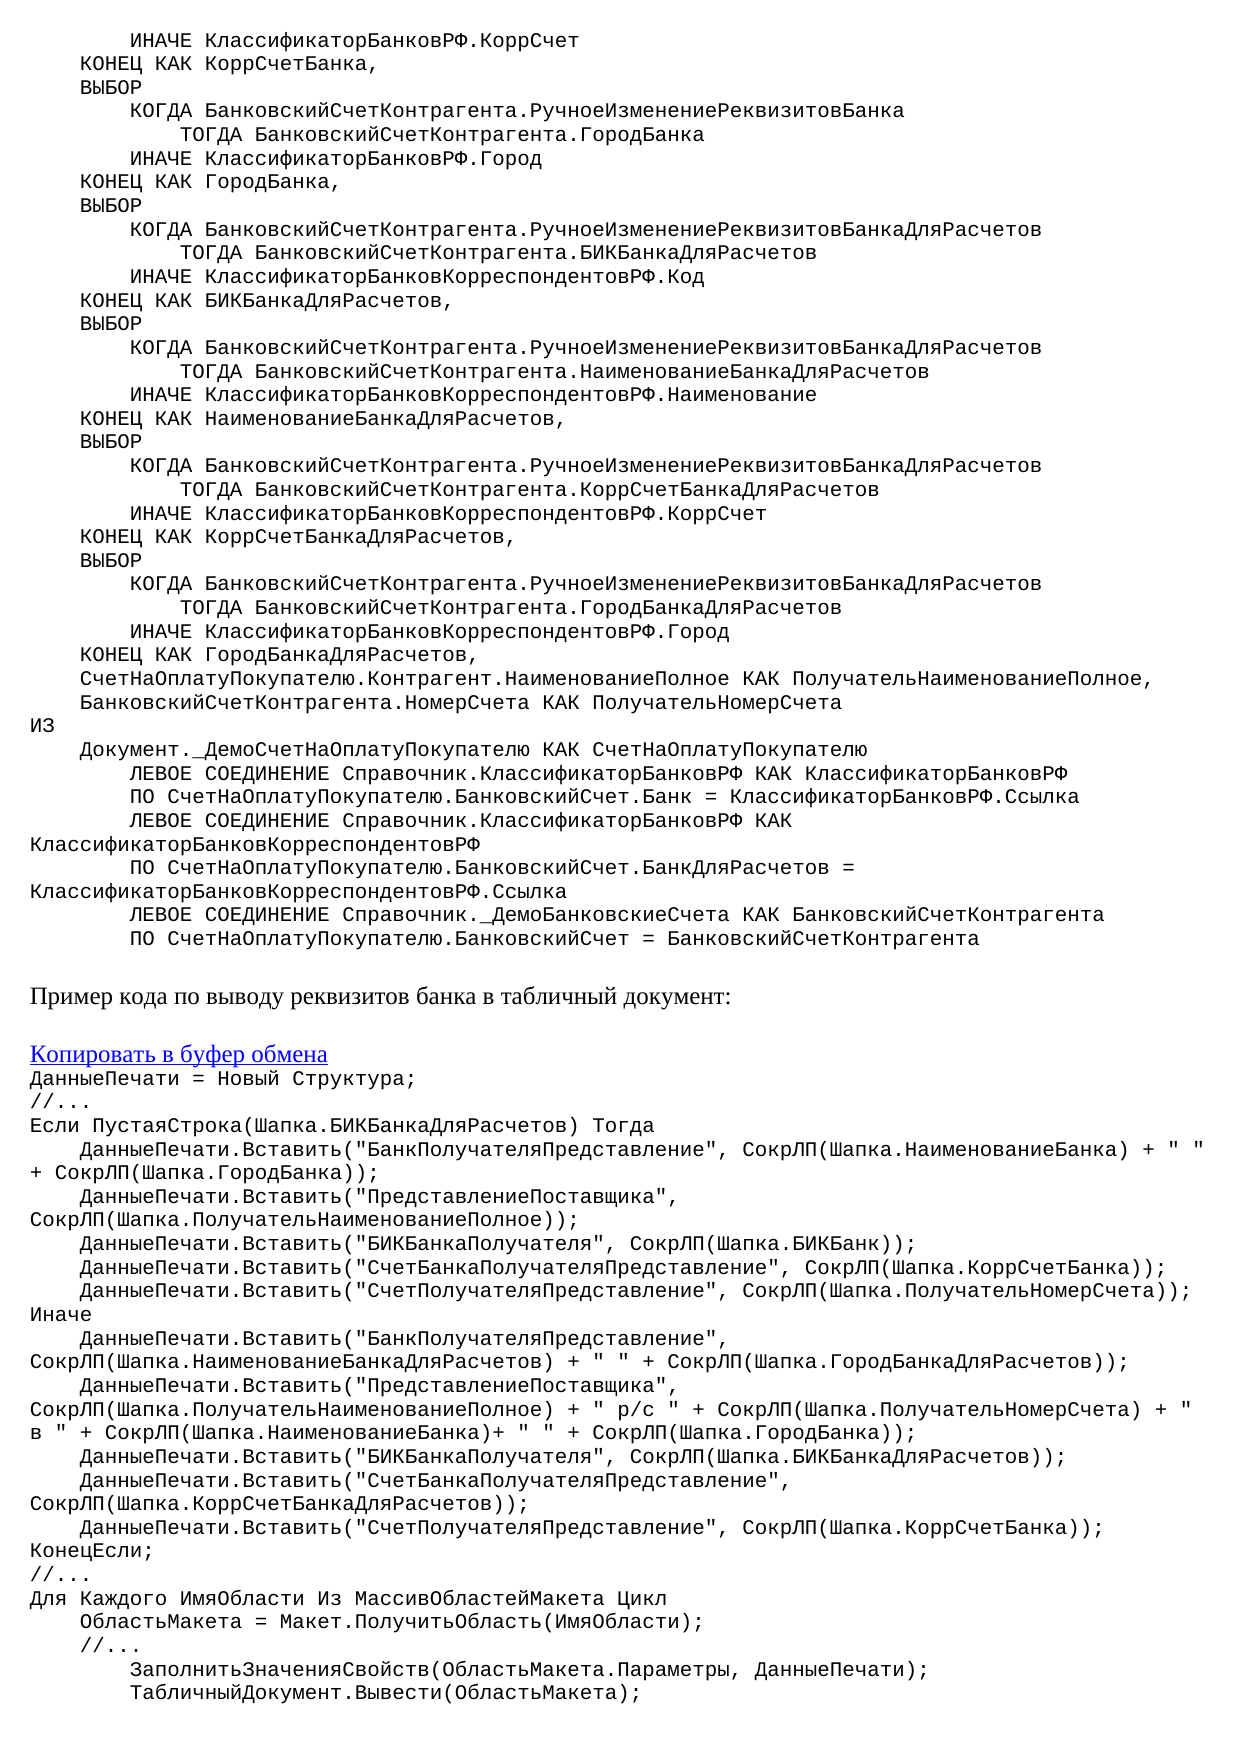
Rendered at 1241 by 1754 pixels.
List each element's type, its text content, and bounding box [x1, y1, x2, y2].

text ИНАЧЕ КлассификаторБанковКорреспондентовРФ.Код [29, 266, 1211, 290]
text ДанныеПечати.Вставить("БИКБанкаПолучателя", СокрЛП(Шапка.БИКБанк)); [29, 1233, 1211, 1257]
text ЛЕВОЕ СОЕДИНЕНИЕ Справочник.КлассификаторБанковРФ КАК КлассификаторБанковРФ [29, 763, 1211, 786]
text ВЫБОР [29, 313, 1211, 337]
text ТОГДА БанковскийСчетКонтрагента.КоррСчетБанкаДляРасчетов [29, 479, 1211, 502]
text ВЫБОР [29, 432, 1211, 455]
text ДанныеПечати.Вставить("БанкПолучателяПредставление", СокрЛП(Шапка.НаименованиеБанкаДляРасчетов) + " " + СокрЛП(Шапка.ГородБанкаДляРасчетов)); [29, 1328, 1211, 1375]
text ИНАЧЕ КлассификаторБанковКорреспондентовРФ.Город [29, 621, 1211, 644]
text ТабличныйДокумент.Вывести(ОбластьМакета); [29, 1682, 1211, 1706]
text ДанныеПечати = Новый Структура; [29, 1068, 1211, 1091]
text ПО СчетНаОплатуПокупателю.БанковскийСчет = БанковскийСчетКонтрагента [29, 928, 1211, 952]
text КОГДА БанковскийСчетКонтрагента.РучноеИзменениеРеквизитовБанкаДляРасчетов [29, 219, 1211, 242]
text КОНЕЦ КАК ГородБанкаДляРасчетов, [29, 644, 1211, 668]
text ИНАЧЕ КлассификаторБанковРФ.КоррСчет [29, 29, 1211, 53]
text //... [29, 1091, 1211, 1115]
text ПО СчетНаОплатуПокупателю.БанковскийСчет.БанкДляРасчетов = КлассификаторБанковКорреспондентовРФ.Ссылка [29, 857, 1211, 904]
text БанковскийСчетКонтрагента.НомерСчета КАК ПолучательНомерСчета [29, 692, 1211, 715]
text КОГДА БанковскийСчетКонтрагента.РучноеИзменениеРеквизитовБанкаДляРасчетов [29, 337, 1211, 361]
text Если ПустаяСтрока(Шапка.БИКБанкаДляРасчетов) Тогда [29, 1115, 1211, 1138]
text КОНЕЦ КАК ГородБанка, [29, 171, 1211, 195]
text СчетНаОплатуПокупателю.Контрагент.НаименованиеПолное КАК ПолучательНаименованиеПолное, [29, 668, 1211, 692]
text ЗаполнитьЗначенияСвойств(ОбластьМакета.Параметры, ДанныеПечати); [29, 1659, 1211, 1682]
text ТОГДА БанковскийСчетКонтрагента.ГородБанкаДляРасчетов [29, 597, 1211, 621]
text ВЫБОР [29, 195, 1211, 219]
text ПО СчетНаОплатуПокупателю.БанковскийСчет.Банк = КлассификаторБанковРФ.Ссылка [29, 786, 1211, 810]
text Иначе [29, 1304, 1211, 1328]
text ДанныеПечати.Вставить("ПредставлениеПоставщика", СокрЛП(Шапка.ПолучательНаименованиеПолное) + " р/с " + СокрЛП(Шапка.ПолучательНомерСчета) + " в " + СокрЛП(Шапка.НаименованиеБанка)+ " " + СокрЛП(Шапка.ГородБанка)); [29, 1375, 1211, 1446]
text ВЫБОР [29, 550, 1211, 573]
text Для Каждого ИмяОбласти Из МассивОбластейМакета Цикл [29, 1588, 1211, 1611]
text ИНАЧЕ КлассификаторБанковКорреспондентовРФ.Наименование [29, 384, 1211, 408]
text КонецЕсли; [29, 1541, 1211, 1564]
text ЛЕВОЕ СОЕДИНЕНИЕ Справочник._ДемоБанковскиеСчета КАК БанковскийСчетКонтрагента [29, 904, 1211, 928]
text ОбластьМакета = Макет.ПолучитьОбласть(ИмяОбласти); [29, 1611, 1211, 1635]
text ВЫБОР [29, 77, 1211, 101]
text ДанныеПечати.Вставить("БИКБанкаПолучателя", СокрЛП(Шапка.БИКБанкаДляРасчетов)); [29, 1446, 1211, 1469]
text Копировать в буфер обмена [29, 1039, 1211, 1068]
text КОГДА БанковскийСчетКонтрагента.РучноеИзменениеРеквизитовБанкаДляРасчетов [29, 455, 1211, 479]
text ТОГДА БанковскийСчетКонтрагента.ГородБанка [29, 124, 1211, 148]
text ЛЕВОЕ СОЕДИНЕНИЕ Справочник.КлассификаторБанковРФ КАК КлассификаторБанковКорреспондентовРФ [29, 810, 1211, 857]
text КОНЕЦ КАК БИКБанкаДляРасчетов, [29, 290, 1211, 313]
text ДанныеПечати.Вставить("СчетБанкаПолучателяПредставление", СокрЛП(Шапка.КоррСчетБанкаДляРасчетов)); [29, 1469, 1211, 1517]
text //... [29, 1564, 1211, 1588]
text ИНАЧЕ КлассификаторБанковКорреспондентовРФ.КоррСчет [29, 502, 1211, 526]
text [29, 101, 1211, 124]
text КОГДА БанковскийСчетКонтрагента.РучноеИзменениеРеквизитовБанкаДляРасчетов [29, 573, 1211, 597]
text ТОГДА БанковскийСчетКонтрагента.НаименованиеБанкаДляРасчетов [29, 361, 1211, 384]
text Документ._ДемоСчетНаОплатуПокупателю КАК СчетНаОплатуПокупателю [29, 739, 1211, 763]
text ДанныеПечати.Вставить("СчетПолучателяПредставление", СокрЛП(Шапка.КоррСчетБанка)); [29, 1517, 1211, 1541]
text ДанныеПечати.Вставить("ПредставлениеПоставщика", СокрЛП(Шапка.ПолучательНаименованиеПолное)); [29, 1186, 1211, 1233]
text ИЗ [29, 715, 1211, 739]
text Пример кода по выводу реквизитов банка в табличный документ: [29, 981, 1211, 1010]
text ИНАЧЕ КлассификаторБанковРФ.Город [29, 148, 1211, 171]
text ДанныеПечати.Вставить("СчетБанкаПолучателяПредставление", СокрЛП(Шапка.КоррСчетБанка)); [29, 1257, 1211, 1280]
text КОНЕЦ КАК КоррСчетБанка, [29, 53, 1211, 77]
text ТОГДА БанковскийСчетКонтрагента.БИКБанкаДляРасчетов [29, 242, 1211, 266]
text КОНЕЦ КАК НаименованиеБанкаДляРасчетов, [29, 408, 1211, 432]
text ДанныеПечати.Вставить("СчетПолучателяПредставление", СокрЛП(Шапка.ПолучательНомерСчета)); [29, 1280, 1211, 1304]
text КОНЕЦ КАК КоррСчетБанкаДляРасчетов, [29, 526, 1211, 550]
text ДанныеПечати.Вставить("БанкПолучателяПредставление", СокрЛП(Шапка.НаименованиеБанка) + " " + СокрЛП(Шапка.ГородБанка)); [29, 1138, 1211, 1186]
text //... [29, 1635, 1211, 1659]
